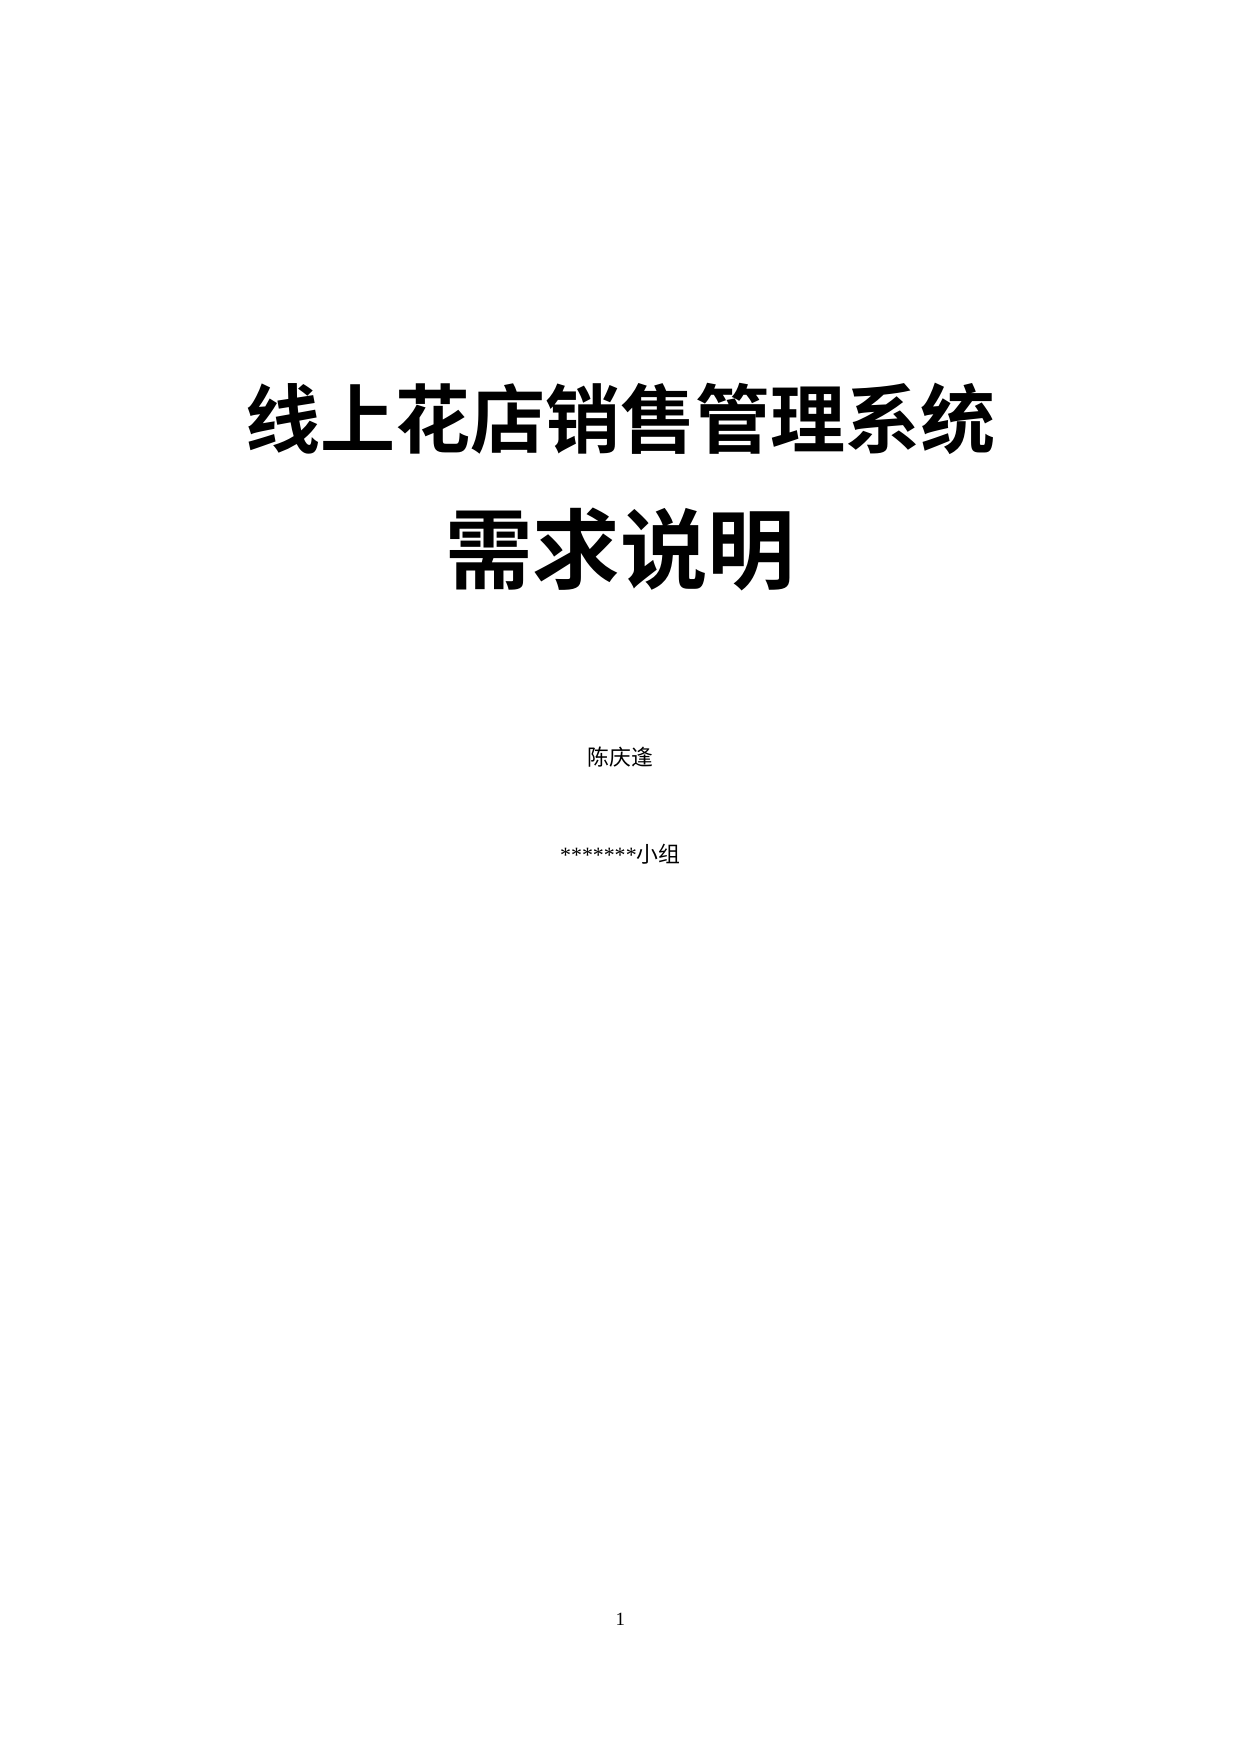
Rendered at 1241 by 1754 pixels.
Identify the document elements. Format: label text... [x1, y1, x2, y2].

text 陈庆逢 [187, 739, 1053, 772]
text *******小组 [187, 837, 1053, 869]
text 需求说明 [187, 479, 1053, 609]
text 线上花店销售管理系统 [187, 349, 1053, 479]
